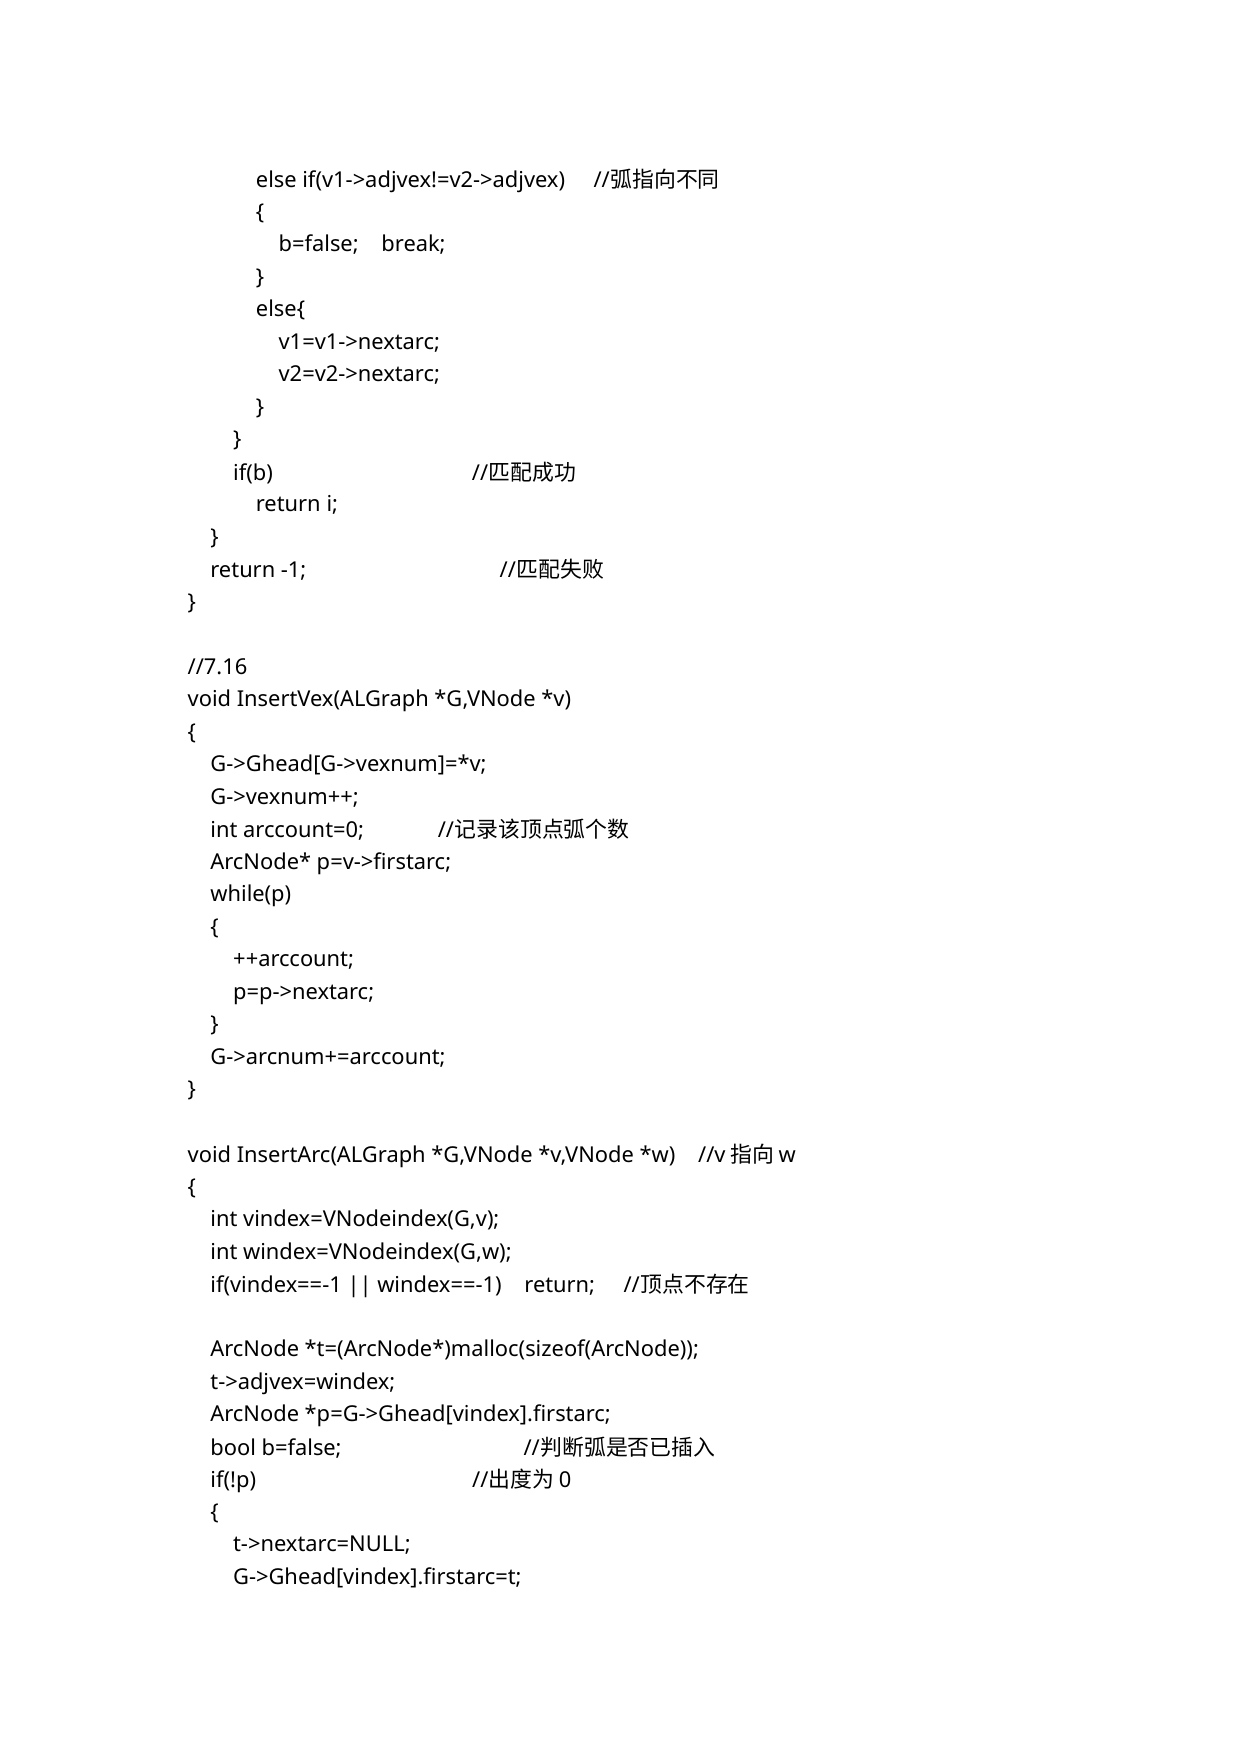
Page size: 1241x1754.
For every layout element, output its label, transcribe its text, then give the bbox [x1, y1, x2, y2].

text v1=v1->nextarc; [187, 324, 1053, 357]
text while(p) [187, 877, 1053, 909]
text void InsertArc(ALGraph *G,VNode *v,VNode *w) //v指向w [187, 1137, 1053, 1169]
text ++arccount; [187, 942, 1053, 974]
text //7.16 [187, 649, 1053, 682]
text if(vindex==-1 || windex==-1) return; //顶点不存在 [187, 1267, 1053, 1299]
text G->vexnum++; [187, 779, 1053, 812]
text t->nextarc=NULL; [187, 1527, 1053, 1559]
text return i; [187, 487, 1053, 519]
text } [187, 1007, 1053, 1039]
text int windex=VNodeindex(G,w); [187, 1234, 1053, 1267]
text } [187, 259, 1053, 292]
text } [187, 1072, 1053, 1104]
text void InsertVex(ALGraph *G,VNode *v) [187, 682, 1053, 714]
text G->arcnum+=arccount; [187, 1039, 1053, 1072]
text { [187, 714, 1053, 747]
text G->Ghead[G->vexnum]=*v; [187, 747, 1053, 779]
text int vindex=VNodeindex(G,v); [187, 1202, 1053, 1234]
text { [187, 1494, 1053, 1527]
text v2=v2->nextarc; [187, 357, 1053, 389]
text { [187, 194, 1053, 227]
text } [187, 422, 1053, 454]
text b=false; break; [187, 227, 1053, 259]
text ArcNode *p=G->Ghead[vindex].firstarc; [187, 1397, 1053, 1429]
text } [187, 389, 1053, 422]
text if(b) //匹配成功 [187, 454, 1053, 487]
text t->adjvex=windex; [187, 1364, 1053, 1397]
text if(!p) //出度为0 [187, 1462, 1053, 1494]
text else if(v1->adjvex!=v2->adjvex) //弧指向不同 [187, 162, 1053, 194]
text } [187, 519, 1053, 552]
text { [187, 909, 1053, 942]
text p=p->nextarc; [187, 974, 1053, 1007]
text ArcNode *t=(ArcNode*)malloc(sizeof(ArcNode)); [187, 1332, 1053, 1364]
text else{ [187, 292, 1053, 324]
text return -1; //匹配失败 [187, 552, 1053, 584]
text } [187, 584, 1053, 617]
text ArcNode* p=v->firstarc; [187, 844, 1053, 877]
text bool b=false; //判断弧是否已插入 [187, 1429, 1053, 1462]
text int arccount=0; //记录该顶点弧个数 [187, 812, 1053, 844]
text G->Ghead[vindex].firstarc=t; [187, 1559, 1053, 1592]
text { [187, 1169, 1053, 1202]
